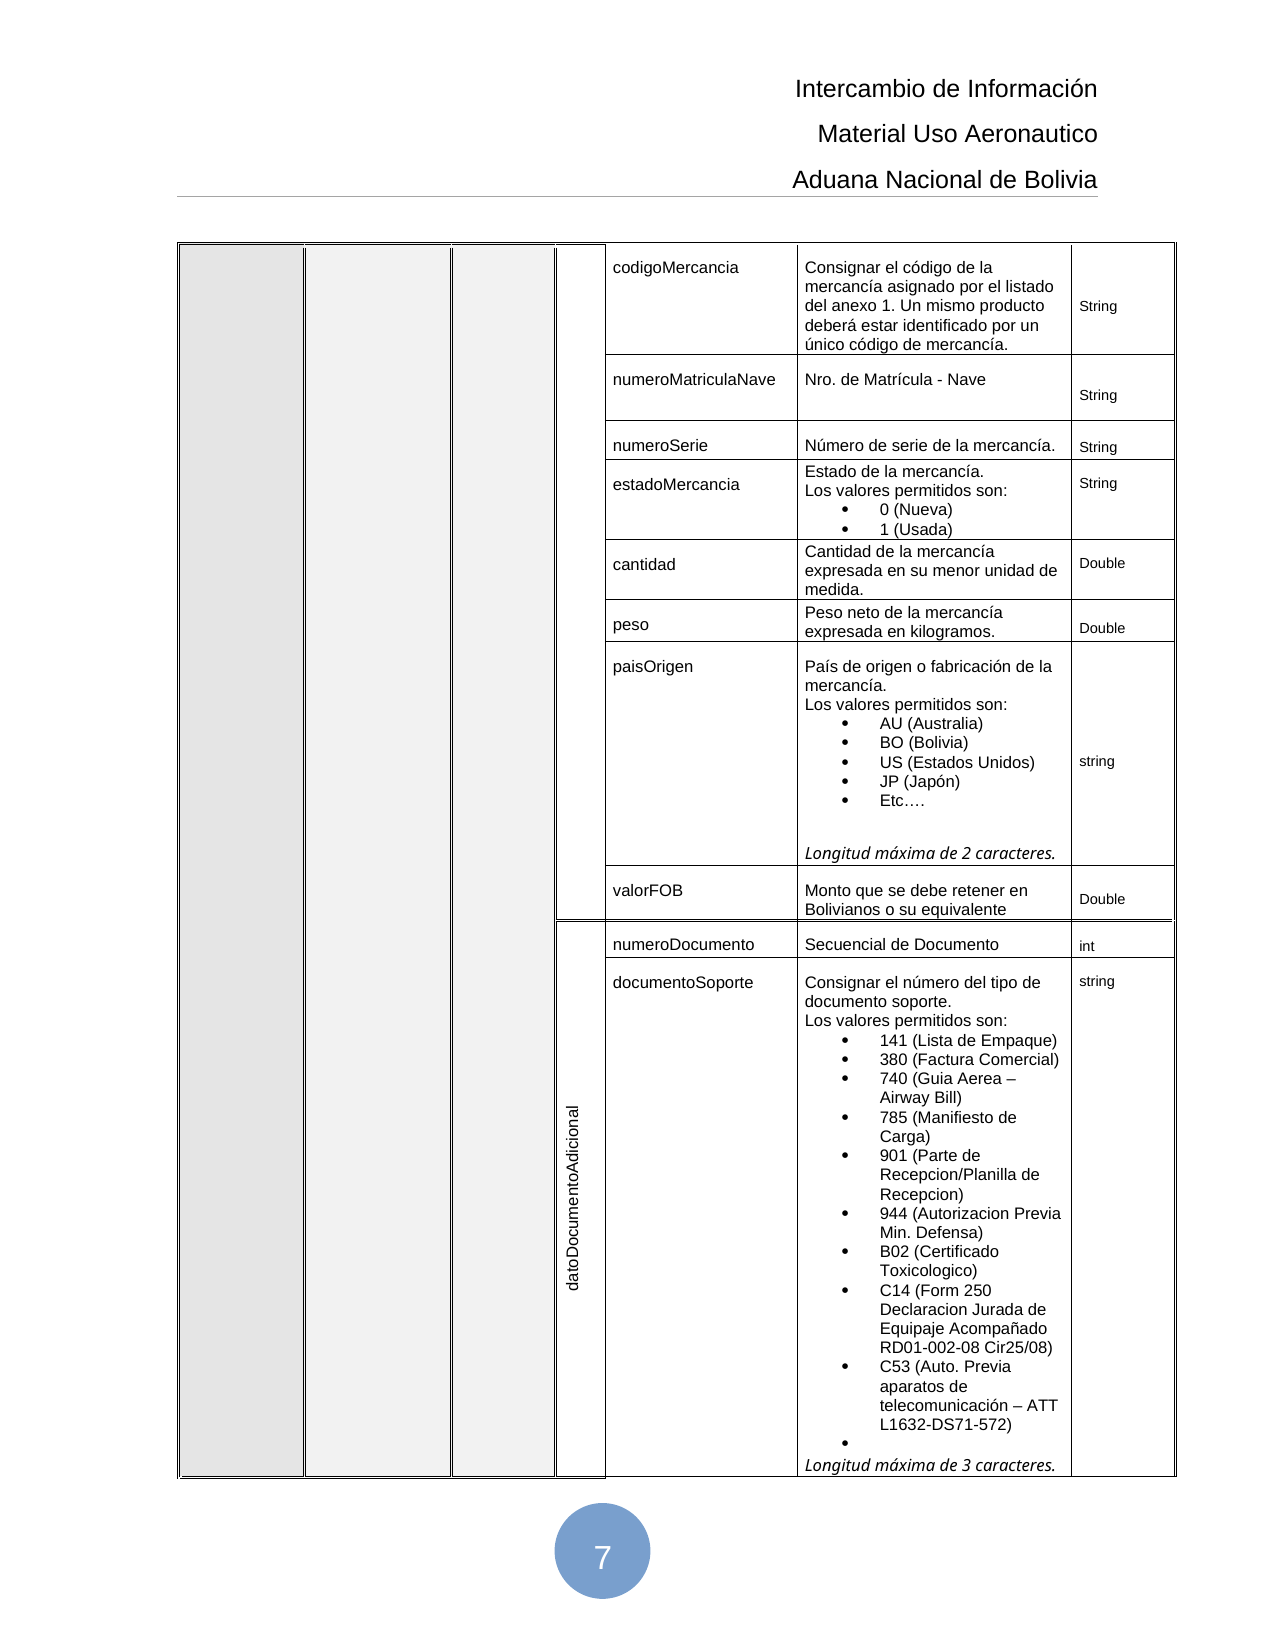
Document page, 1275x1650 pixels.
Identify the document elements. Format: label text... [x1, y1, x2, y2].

table_cell codigoMercancia [605, 243, 797, 354]
table_cell string [1072, 958, 1174, 1476]
table_cell documentoSoporte [606, 958, 797, 1476]
table_cell Consignar el código de la mercancía asignado por el listado del anexo 1. Un mismo producto deberá estar identificado por un único código de mercancía. [797, 243, 1072, 354]
table_cell valorFOB [606, 866, 797, 919]
table_cell Secuencial de Documento [798, 922, 1071, 957]
table_cell String [1072, 243, 1174, 354]
table_cell paisOrigen [606, 642, 797, 865]
table_cell Peso neto de la mercancía expresada en kilogramos. [798, 600, 1071, 641]
table_cell string [1072, 642, 1174, 865]
table_cell Estado de la mercancía. Los valores permitidos son: 0 (Nueva) 1 (Usada) [798, 460, 1071, 539]
table_cell numeroMatriculaNave [606, 355, 797, 420]
table_cell int [1072, 919, 1174, 957]
table_cell String [1072, 355, 1174, 420]
table_cell cantidad [606, 540, 797, 599]
table_cell Nro. de Matrícula - Nave [798, 355, 1071, 420]
table_cell numeroDocumento [606, 922, 797, 957]
table_cell datoDocumentoAdicional [557, 922, 605, 1476]
table_cell Double [1072, 600, 1174, 641]
table_cell Double [1072, 866, 1174, 919]
table_cell Número de serie de la mercancía. [798, 421, 1071, 459]
table_cell Cantidad de la mercancía expresada en su menor unidad de medida. [798, 540, 1071, 599]
table_cell peso [606, 600, 797, 641]
table_cell Monto que se debe retener en Bolivianos o su equivalente [798, 866, 1071, 919]
table_cell String [1072, 421, 1174, 459]
table_cell País de origen o fabricación de la mercancía. Los valores permitidos son: AU (Australia) BO (Bolivia) US (Estados Unidos) JP (Japón) Etc…. Longitud máxima de 2 caracteres. [798, 642, 1071, 865]
table_cell String [1072, 460, 1174, 539]
table_cell Double [1072, 540, 1174, 599]
table_cell Consignar el número del tipo de documento soporte. Los valores permitidos son: 141 (Lista de Empaque) 380 (Factura Comercial) 740 (Guia Aerea – Airway Bill) 785 (Manifiesto de Carga) 901 (Parte de Recepcion/Planilla de Recepcion) 944 (Autorizacion Previa Min. Defensa) B02 (Certificado Toxicologico) C14 (Form 250 Declaracion Jurada de Equipaje Acompañado RD01-002-08 Cir25/08) C53 (Auto. Previa aparatos de telecomunicación – ATT L1632-DS71-572) Longitud máxima de 3 caracteres. [798, 958, 1071, 1476]
table_cell estadoMercancia [606, 460, 797, 539]
table_cell numeroSerie [606, 421, 797, 459]
